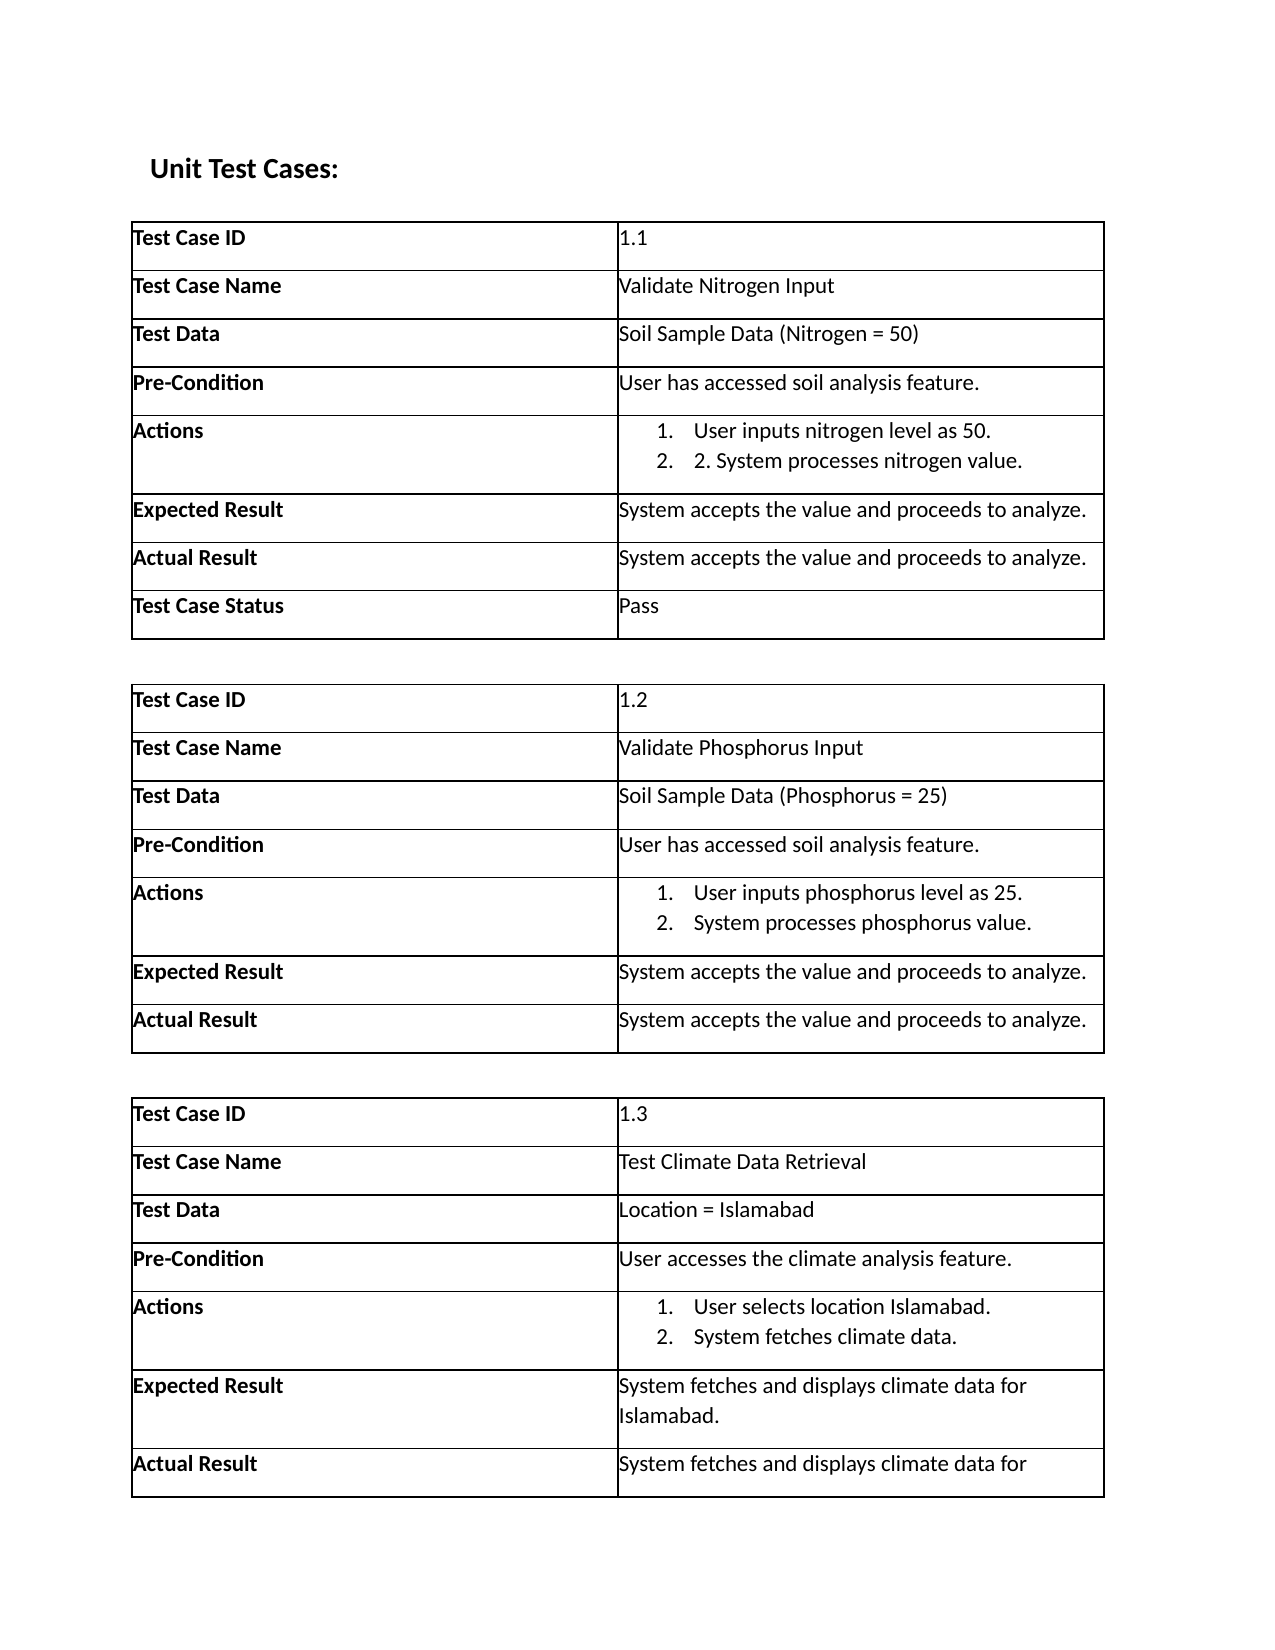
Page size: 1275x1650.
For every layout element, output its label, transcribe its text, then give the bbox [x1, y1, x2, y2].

table_cell Pass [619, 591, 1103, 638]
table_cell Expected Result [133, 1371, 617, 1448]
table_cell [619, 1371, 1103, 1448]
table_header 1.2 [619, 685, 1103, 732]
table_cell User accesses the climate analysis feature. [619, 1244, 1103, 1291]
table_cell Soil Sample Data (Nitrogen = 50) [619, 320, 1103, 366]
table_cell Location = Islamabad [619, 1196, 1103, 1242]
table_cell User has accessed soil analysis feature. [619, 368, 1103, 414]
table_cell Validate Nitrogen Input [619, 271, 1103, 318]
table_header Test Case ID [133, 223, 617, 269]
table_header Test Case ID [133, 685, 617, 732]
table_cell Pre-Condition [133, 368, 617, 414]
table_cell Actions [133, 1292, 617, 1369]
table_cell System accepts the value and proceeds to analyze. [619, 957, 1103, 1004]
table_cell Expected Result [133, 957, 617, 1004]
table_cell Test Case Name [133, 271, 617, 318]
table_cell Validate Phosphorus Input [619, 733, 1103, 780]
table_cell Soil Sample Data (Phosphorus = 25) [619, 782, 1103, 828]
table_cell Actual Result [133, 543, 617, 590]
table_cell Pre-Condition [133, 830, 617, 877]
table_cell Actual Result [133, 1449, 617, 1496]
table_cell User has accessed soil analysis feature. [619, 830, 1103, 877]
table_cell User inputs phosphorus level as 25. System processes phosphorus value. [619, 878, 1103, 955]
table_cell Expected Result [133, 495, 617, 541]
table_cell User selects location Islamabad. System fetches climate data. [619, 1292, 1103, 1369]
text Unit Test Cases: [150, 150, 1125, 186]
table_header Test Case ID [133, 1099, 617, 1146]
table_cell User inputs nitrogen level as 50. 2. System processes nitrogen value. [619, 416, 1103, 493]
table_cell Test Case Name [133, 1147, 617, 1194]
table_cell Actual Result [133, 1005, 617, 1052]
table_cell Actions [133, 878, 617, 955]
table_header 1.3 [619, 1099, 1103, 1146]
table_cell Test Climate Data Retrieval [619, 1147, 1103, 1194]
table_cell System accepts the value and proceeds to analyze. [619, 495, 1103, 541]
table_cell Test Case Name [133, 733, 617, 780]
table_cell Pre-Condition [133, 1244, 617, 1291]
table_cell System accepts the value and proceeds to analyze. [619, 543, 1103, 590]
table_cell System accepts the value and proceeds to analyze. [619, 1005, 1103, 1052]
table_cell Test Case Status [133, 591, 617, 638]
table_cell Test Data [133, 1196, 617, 1242]
table_header 1.1 [619, 223, 1103, 269]
table_cell Test Data [133, 782, 617, 828]
table_cell Test Data [133, 320, 617, 366]
table_cell Actions [133, 416, 617, 493]
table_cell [619, 1449, 1103, 1496]
